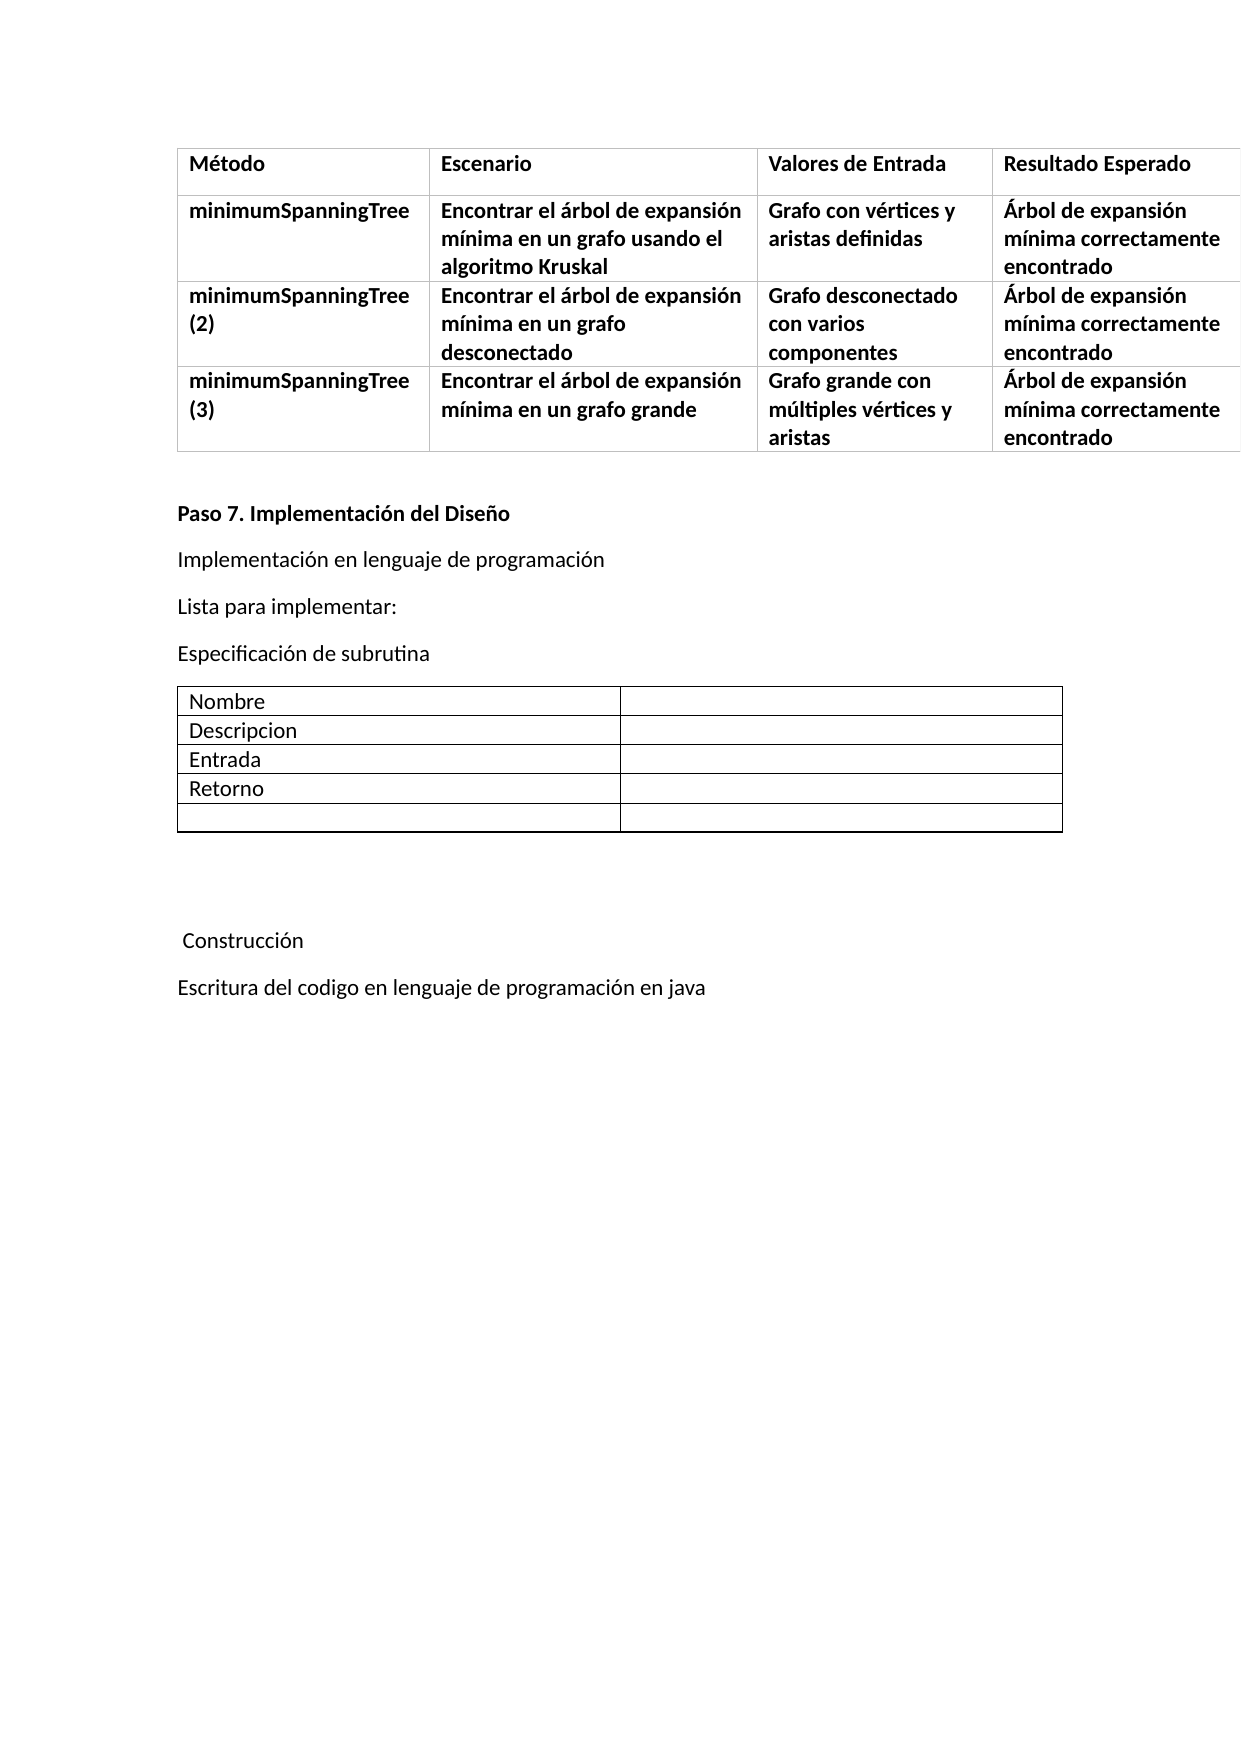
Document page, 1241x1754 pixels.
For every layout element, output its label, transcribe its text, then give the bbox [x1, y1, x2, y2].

table_cell [621, 745, 1062, 773]
table_header Nombre [178, 687, 620, 715]
text Escritura del codigo en lenguaje de programación en java [177, 973, 1063, 1001]
text Especificación de subrutina [177, 639, 1063, 667]
table_header Método [178, 149, 429, 195]
table_cell Grafo grande con múltiples vértices y aristas [758, 367, 992, 451]
table_cell Grafo con vértices y aristas definidas [758, 196, 992, 281]
table_cell Retorno [178, 774, 620, 802]
table_cell Encontrar el árbol de expansión mínima en un grafo grande [430, 367, 757, 451]
text Lista para implementar: [177, 592, 1063, 620]
table_cell Descripcion [178, 716, 620, 744]
table_cell [621, 774, 1062, 802]
text Implementación en lenguaje de programación [177, 546, 1063, 573]
table_header Resultado Esperado [993, 149, 1240, 195]
table_cell Encontrar el árbol de expansión mínima en un grafo desconectado [430, 282, 757, 366]
table_cell Encontrar el árbol de expansión mínima en un grafo usando el algoritmo Kruskal [430, 196, 757, 281]
text Paso 7. Implementación del Diseño [177, 499, 1063, 527]
table_cell [621, 716, 1062, 744]
table_cell [178, 804, 620, 831]
table_cell Árbol de expansión mínima correctamente encontrado [993, 282, 1240, 366]
table_cell minimumSpanningTree (3) [178, 367, 429, 451]
table_cell Entrada [178, 745, 620, 773]
text Construcción [177, 926, 1063, 954]
table_cell Grafo desconectado con varios componentes [758, 282, 992, 366]
table_header Escenario [430, 149, 757, 195]
table_cell [621, 804, 1062, 831]
table_cell Árbol de expansión mínima correctamente encontrado [993, 367, 1240, 451]
table_header Valores de Entrada [758, 149, 992, 195]
table_cell minimumSpanningTree [178, 196, 429, 281]
table_cell Árbol de expansión mínima correctamente encontrado [993, 196, 1240, 281]
table_header [621, 687, 1062, 715]
table_cell minimumSpanningTree (2) [178, 282, 429, 366]
